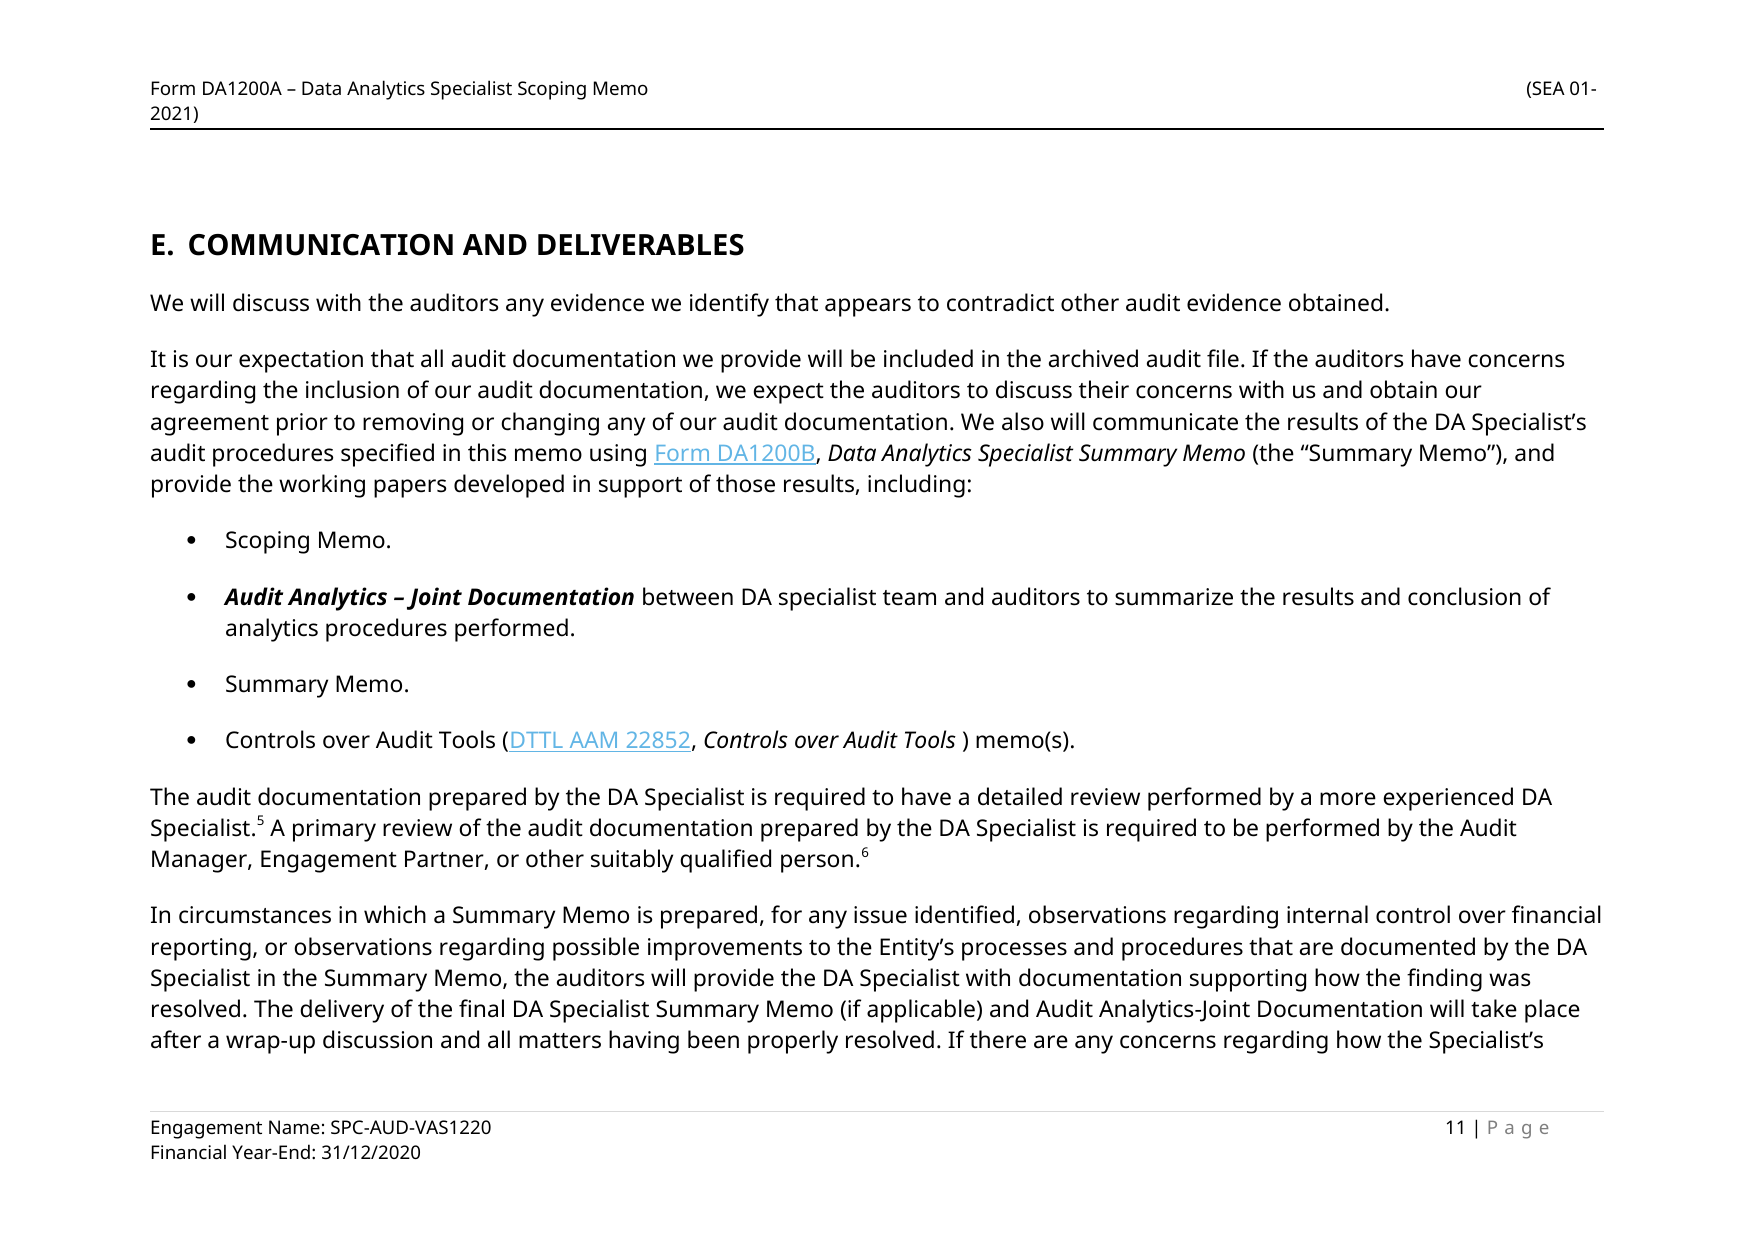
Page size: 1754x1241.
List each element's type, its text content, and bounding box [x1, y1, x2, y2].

list Scoping Memo. [187, 524, 1604, 555]
text It is our expectation that all audit documentation we provide will be included in the archived audit file. If the auditors have concerns regarding the inclusion of our audit documentation, we expect the auditors to discuss their concerns with us and obtain our agreement prior to removing or changing any of our audit documentation. We also will communicate the results of the DA Specialist’s audit procedures specified in this memo using Form DA1200B, Data Analytics Specialist Summary Memo (the “Summary Memo”), and provide the working papers developed in support of those results, including: [150, 343, 1604, 499]
text We will discuss with the auditors any evidence we identify that appears to contradict other audit evidence obtained. [150, 287, 1604, 318]
list Audit Analytics – Joint Documentation between DA specialist team and auditors to summarize the results and conclusion of analytics procedures performed. [187, 580, 1604, 643]
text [150, 899, 1604, 1055]
text The audit documentation prepared by the DA Specialist is required to have a detailed review performed by a more experienced DA Specialist. A primary review of the audit documentation prepared by the DA Specialist is required to be performed by the Audit Manager, Engagement Partner, or other suitably qualified person. [150, 780, 1604, 874]
list Summary Memo. [187, 668, 1604, 699]
subtitle COMMUNICATION AND DELIVERABLES [150, 232, 1604, 262]
list Controls over Audit Tools (DTTL AAM 22852, Controls over Audit Tools ) memo(s). [187, 724, 1604, 755]
